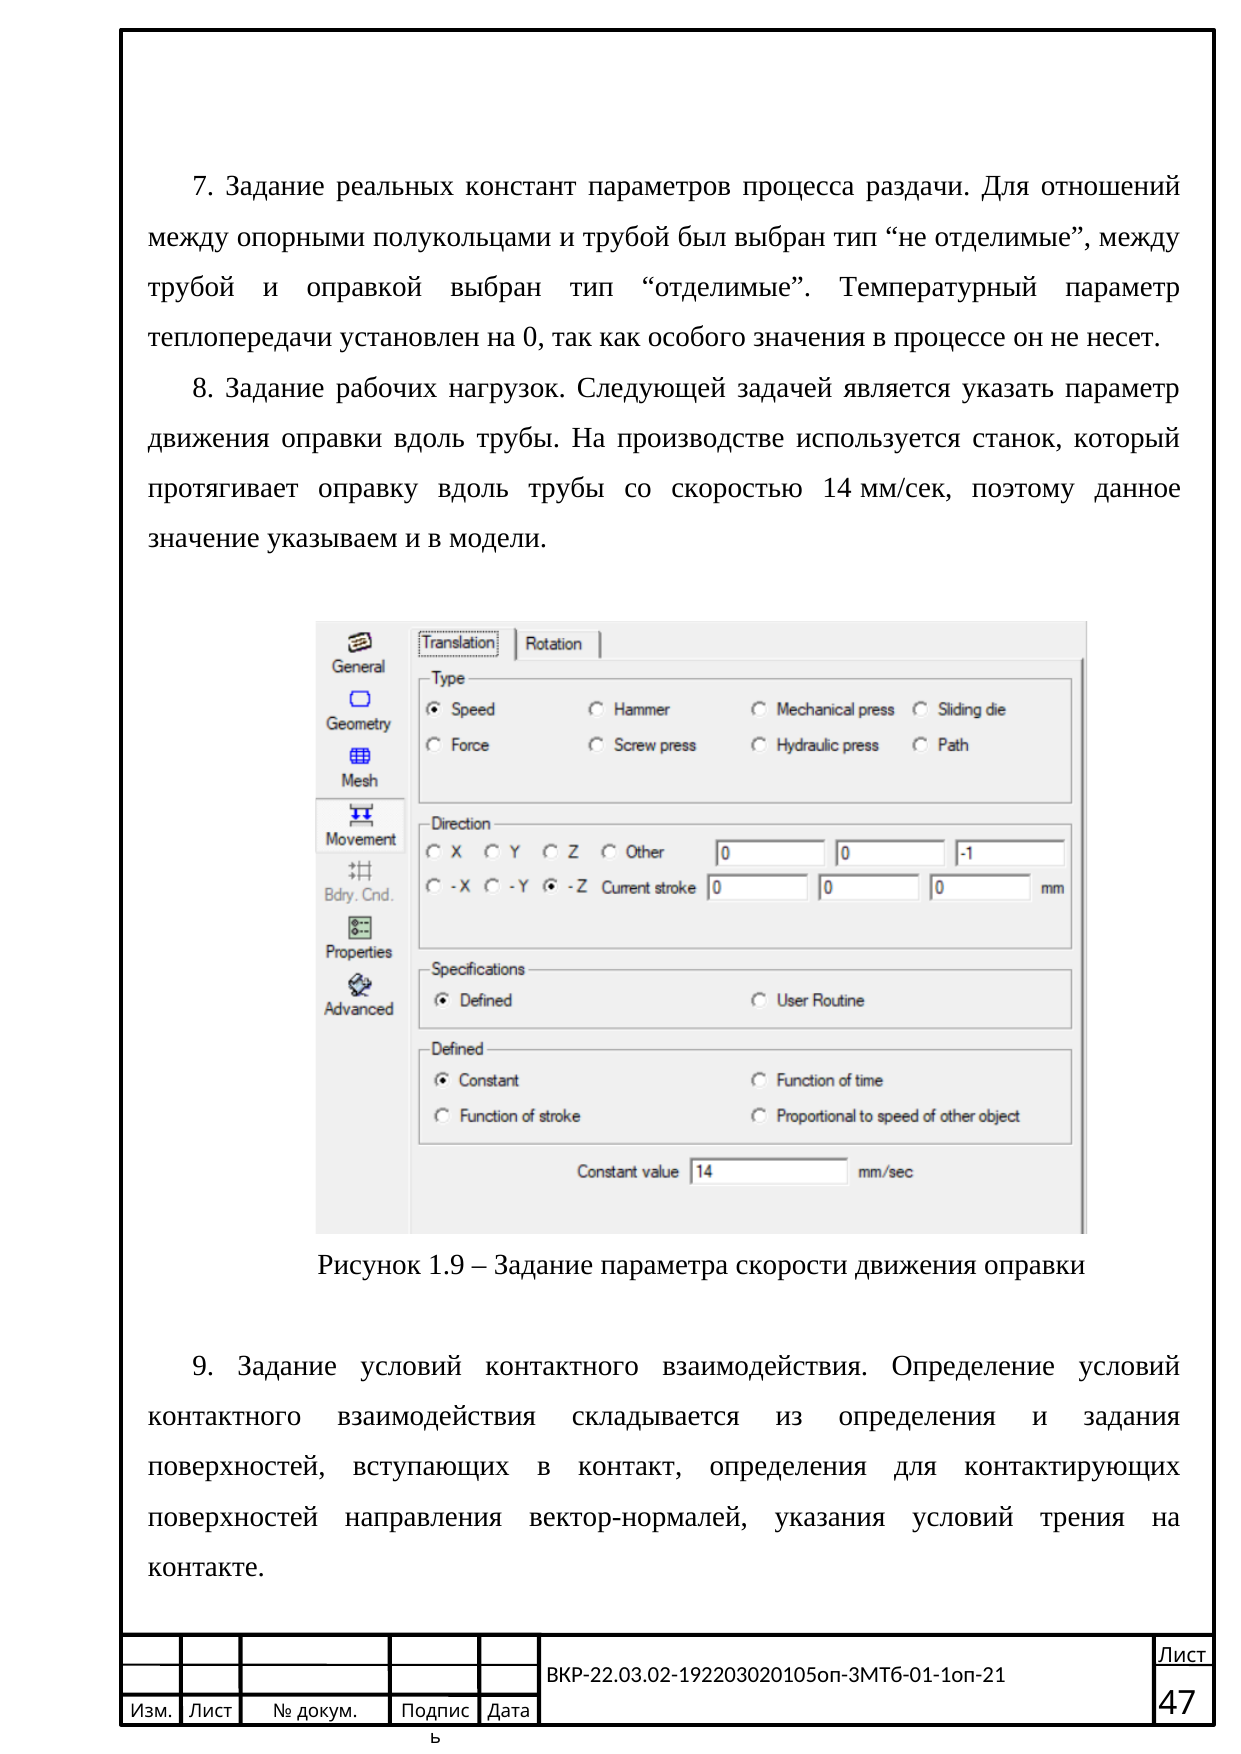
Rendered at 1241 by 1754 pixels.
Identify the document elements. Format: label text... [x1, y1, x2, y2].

text 8. Задание рабочих нагрузок. Следующей задачей является указать параметр движения оправки вдоль трубы. На производстве используется станок, который протягивает оправку вдоль трубы со скоростью 14 мм/сек, поэтому данное значение указываем и в модели. [148, 370, 1181, 554]
text 9. Задание условий контактного взаимодействия. Определение условий контактного взаимодействия складывается из определения и задания поверхностей, вступающих в контакт, определения для контактирующих поверхностей направления вектор-нормалей, указания условий трения на контакте. [148, 1348, 1181, 1583]
text Рисунок 1.9 – Задание параметра скорости движения оправки [148, 1247, 1181, 1281]
picture [315, 621, 1088, 1234]
text 7. Задание реальных констант параметров процесса раздачи. Для отношений между опорными полукольцами и трубой был выбран тип “не отделимые”, между трубой и оправкой выбран тип “отделимые”. Температурный параметр теплопередачи установлен на 0, так как особого значения в процессе он не несет. [148, 168, 1181, 353]
